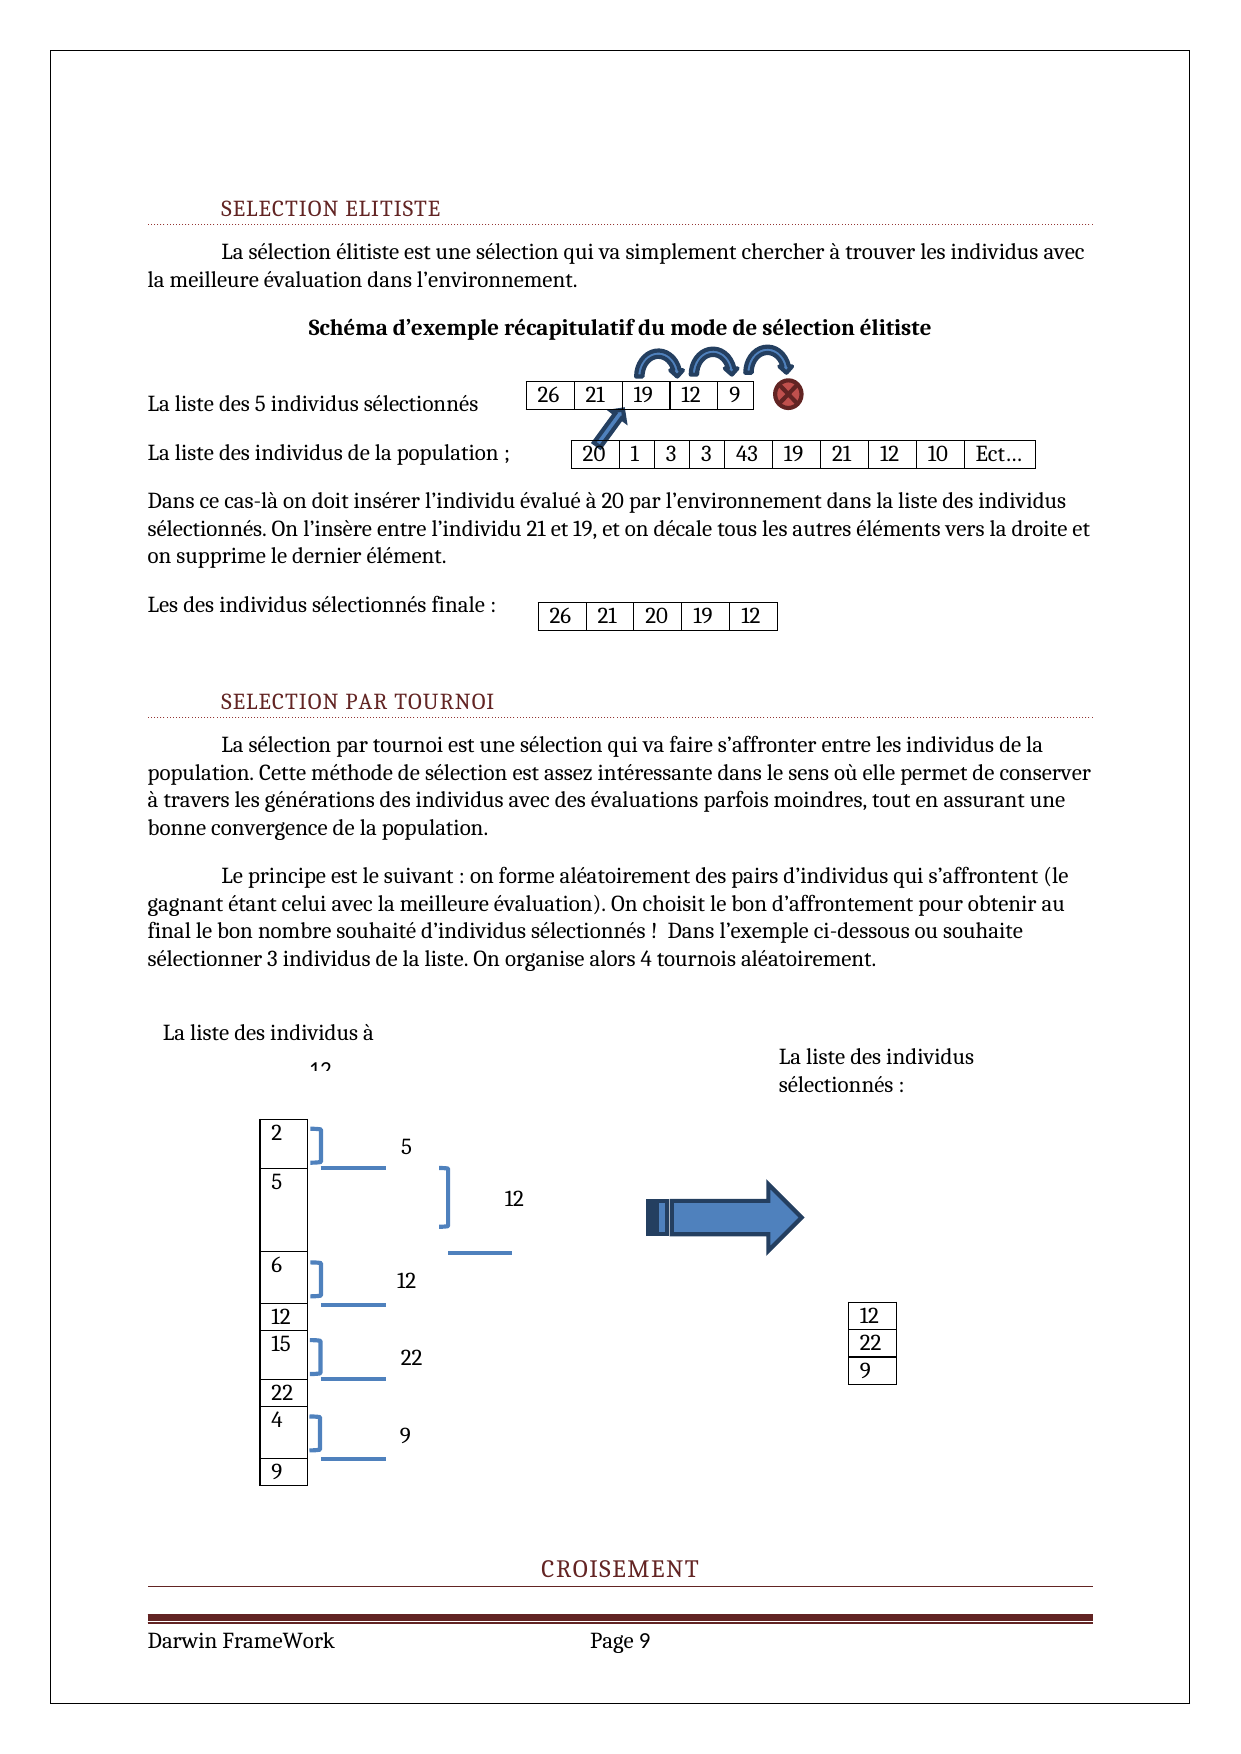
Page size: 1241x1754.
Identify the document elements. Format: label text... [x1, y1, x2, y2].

table_header 2 [261, 1120, 307, 1168]
table_header 9 [718, 382, 753, 409]
table_cell 9 [261, 1459, 307, 1485]
table_header 12 [849, 1303, 896, 1329]
table_cell 5 [261, 1169, 307, 1251]
table_cell 9 [849, 1358, 896, 1384]
subtitle Croisement [147, 1555, 1093, 1587]
subtitle Selection Elitiste [147, 196, 1093, 225]
table_header 26 [527, 382, 574, 409]
table_cell 6 [261, 1252, 307, 1302]
table_cell 22 [261, 1380, 307, 1406]
table_header 12 [671, 382, 717, 409]
subtitle Selection par Tournoi [147, 689, 1093, 718]
table_header 21 [575, 382, 622, 409]
table_cell 22 [849, 1330, 896, 1356]
text Le principe est le suivant : on forme aléatoirement des pairs d’individus qui s’affrontent (le gagnant étant celui avec la meilleure évaluation). On choisit le bon d’affrontement pour obtenir au final le bon nombre souhaité d’individus sélectionnés ! Dans l’exemple ci-dessous ou souhaite sélectionner 3 individus de la liste. On organise alors 4 tournois aléatoirement. [147, 863, 1093, 1000]
table_cell 4 [261, 1407, 307, 1457]
text La sélection par tournoi est une sélection qui va faire s’affronter entre les individus de la population. Cette méthode de sélection est assez intéressante dans le sens où elle permet de conserver à travers les générations des individus avec des évaluations parfois moindres, tout en assurant une bonne convergence de la population. [147, 732, 1093, 841]
table_header 19 [623, 382, 669, 409]
table_cell 15 [261, 1331, 307, 1379]
text La sélection élitiste est une sélection qui va simplement chercher à trouver les individus avec la meilleure évaluation dans l’environnement. [147, 239, 1093, 293]
table_cell 12 [261, 1304, 307, 1330]
